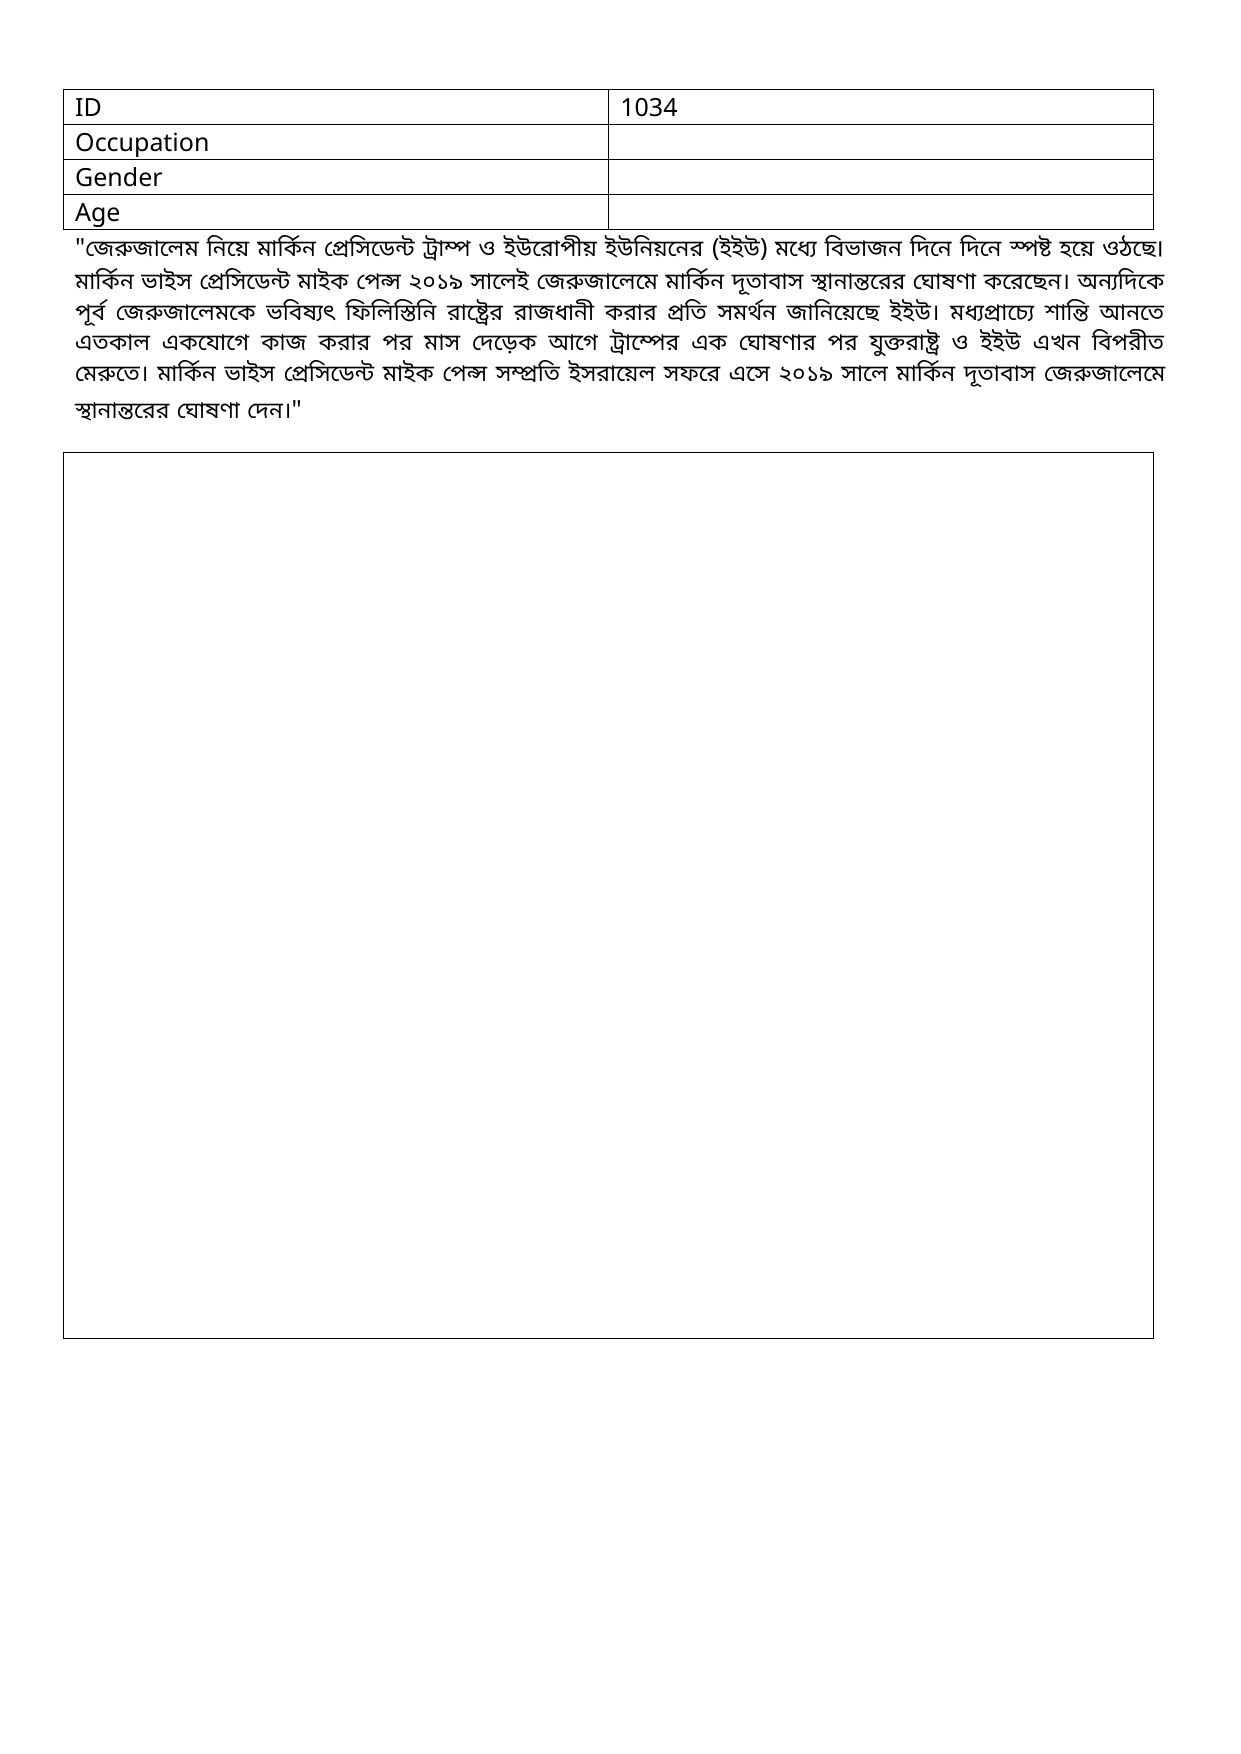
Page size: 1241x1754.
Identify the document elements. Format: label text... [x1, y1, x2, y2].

table_header ID [64, 90, 608, 124]
table_cell Gender [64, 160, 608, 194]
table_cell [609, 160, 1153, 194]
table_header [64, 453, 1153, 1338]
table_cell [609, 195, 1153, 229]
table_header 1034 [609, 90, 1153, 124]
table_cell Occupation [64, 125, 608, 159]
table_cell [609, 125, 1153, 159]
table_cell Age [64, 195, 608, 229]
text "জেরুজালেম নিয়ে মার্কিন প্রেসিডেন্ট ট্রাম্প ও ইউরোপীয় ইউনিয়নের (ইইউ) মধ্যে বিভাজন দিনে দিনে স্পষ্ট হয়ে ওঠছে। মার্কিন ভাইস প্রেসিডেন্ট মাইক পেন্স ২০১৯ সালেই জেরুজালেমে মার্কিন দূতাবাস স্থানান্তরের ঘোষণা করেছেন। অন্যদিকে পূর্ব জেরুজালেমকে ভবিষ্যৎ ফিলিস্তিনি রাষ্ট্রের রাজধানী করার প্রতি সমর্থন জানিয়েছে ইইউ। মধ্যপ্রাচ্যে শান্তি আনতে এতকাল একযোগে কাজ করার পর মাস দেড়েক আগে ট্রাম্পের এক ঘোষণার পর যুক্তরাষ্ট্র ও ইইউ এখন বিপরীত মেরুতে। মার্কিন ভাইস প্রেসিডেন্ট মাইক পেন্স সম্প্রতি ইসরায়েল সফরে এসে ২০১৯ সালে মার্কিন দূতাবাস জেরুজালেমে স্থানান্তরের ঘোষণা দেন।" [75, 230, 1165, 426]
